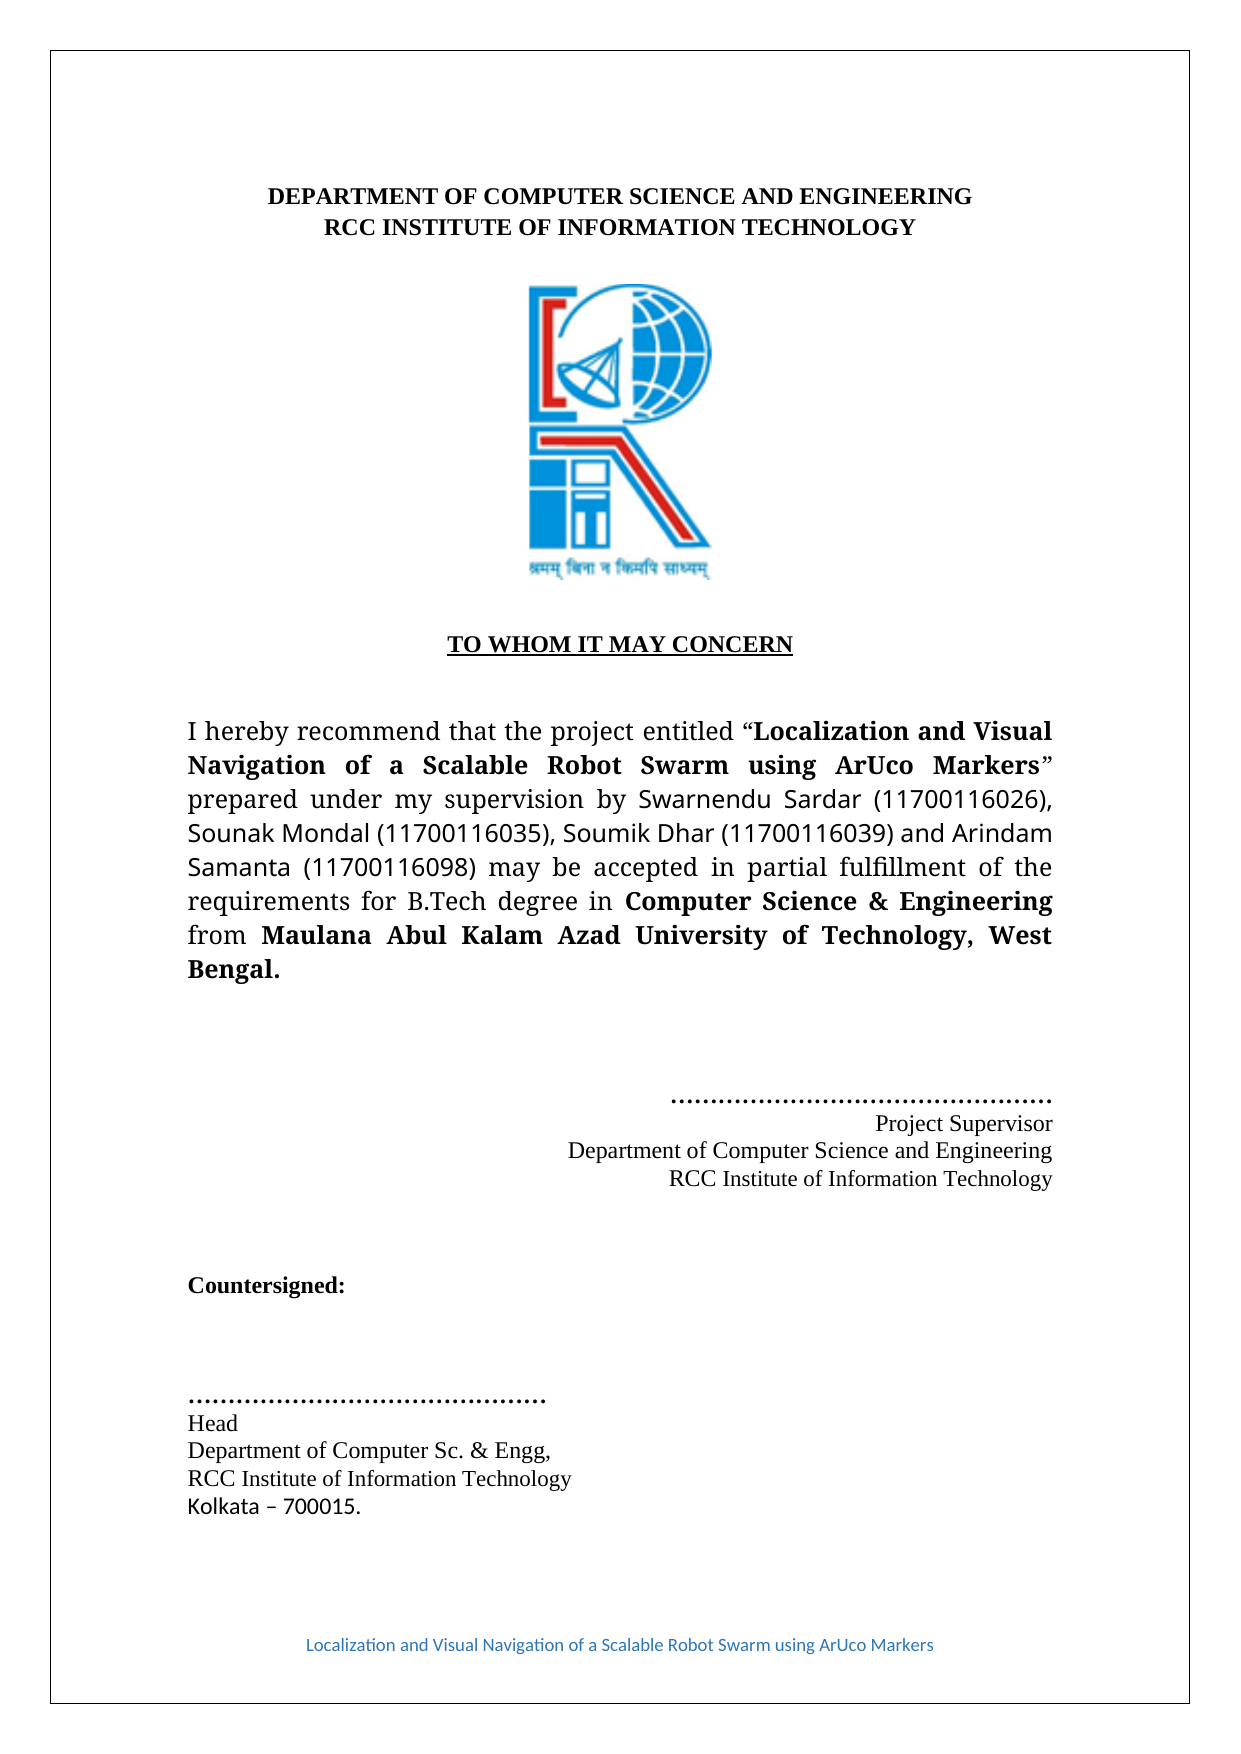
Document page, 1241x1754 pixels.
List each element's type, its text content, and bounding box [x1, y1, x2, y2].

text Department of Computer Science and Engineering [187, 1136, 1053, 1164]
text RCC Institute of Information Technology [187, 1464, 1053, 1491]
text RCC INSTITUTE OF INFORMATION TECHNOLOGY [187, 213, 1053, 241]
text TO WHOM IT MAY CONCERN [187, 631, 1053, 658]
text Head [187, 1409, 1053, 1436]
text DEPARTMENT OF COMPUTER SCIENCE AND ENGINEERING [187, 182, 1053, 209]
text RCC Institute of Information Technology [187, 1164, 1053, 1192]
text Department of Computer Sc. & Engg, [187, 1436, 1053, 1464]
text ……………………………………… [187, 1381, 1053, 1409]
picture [528, 284, 712, 580]
text Countersigned: [187, 1271, 1053, 1298]
text ………………………………………… [187, 1081, 1053, 1109]
text Project Supervisor [187, 1109, 1053, 1136]
text I hereby recommend that the project entitled “Localization and Visual Navigation of a Scalable Robot Swarm using ArUco Markers” prepared under my supervision by Swarnendu Sardar (11700116026), Sounak Mondal (11700116035), Soumik Dhar (11700116039) and Arindam Samanta (11700116098) may be accepted in partial fulfillment of the requirements for B.Tech degree in Computer Science & Engineering from Maulana Abul Kalam Azad University of Technology, West Bengal. [187, 713, 1053, 986]
text Kolkata – 700015. [187, 1491, 1053, 1521]
